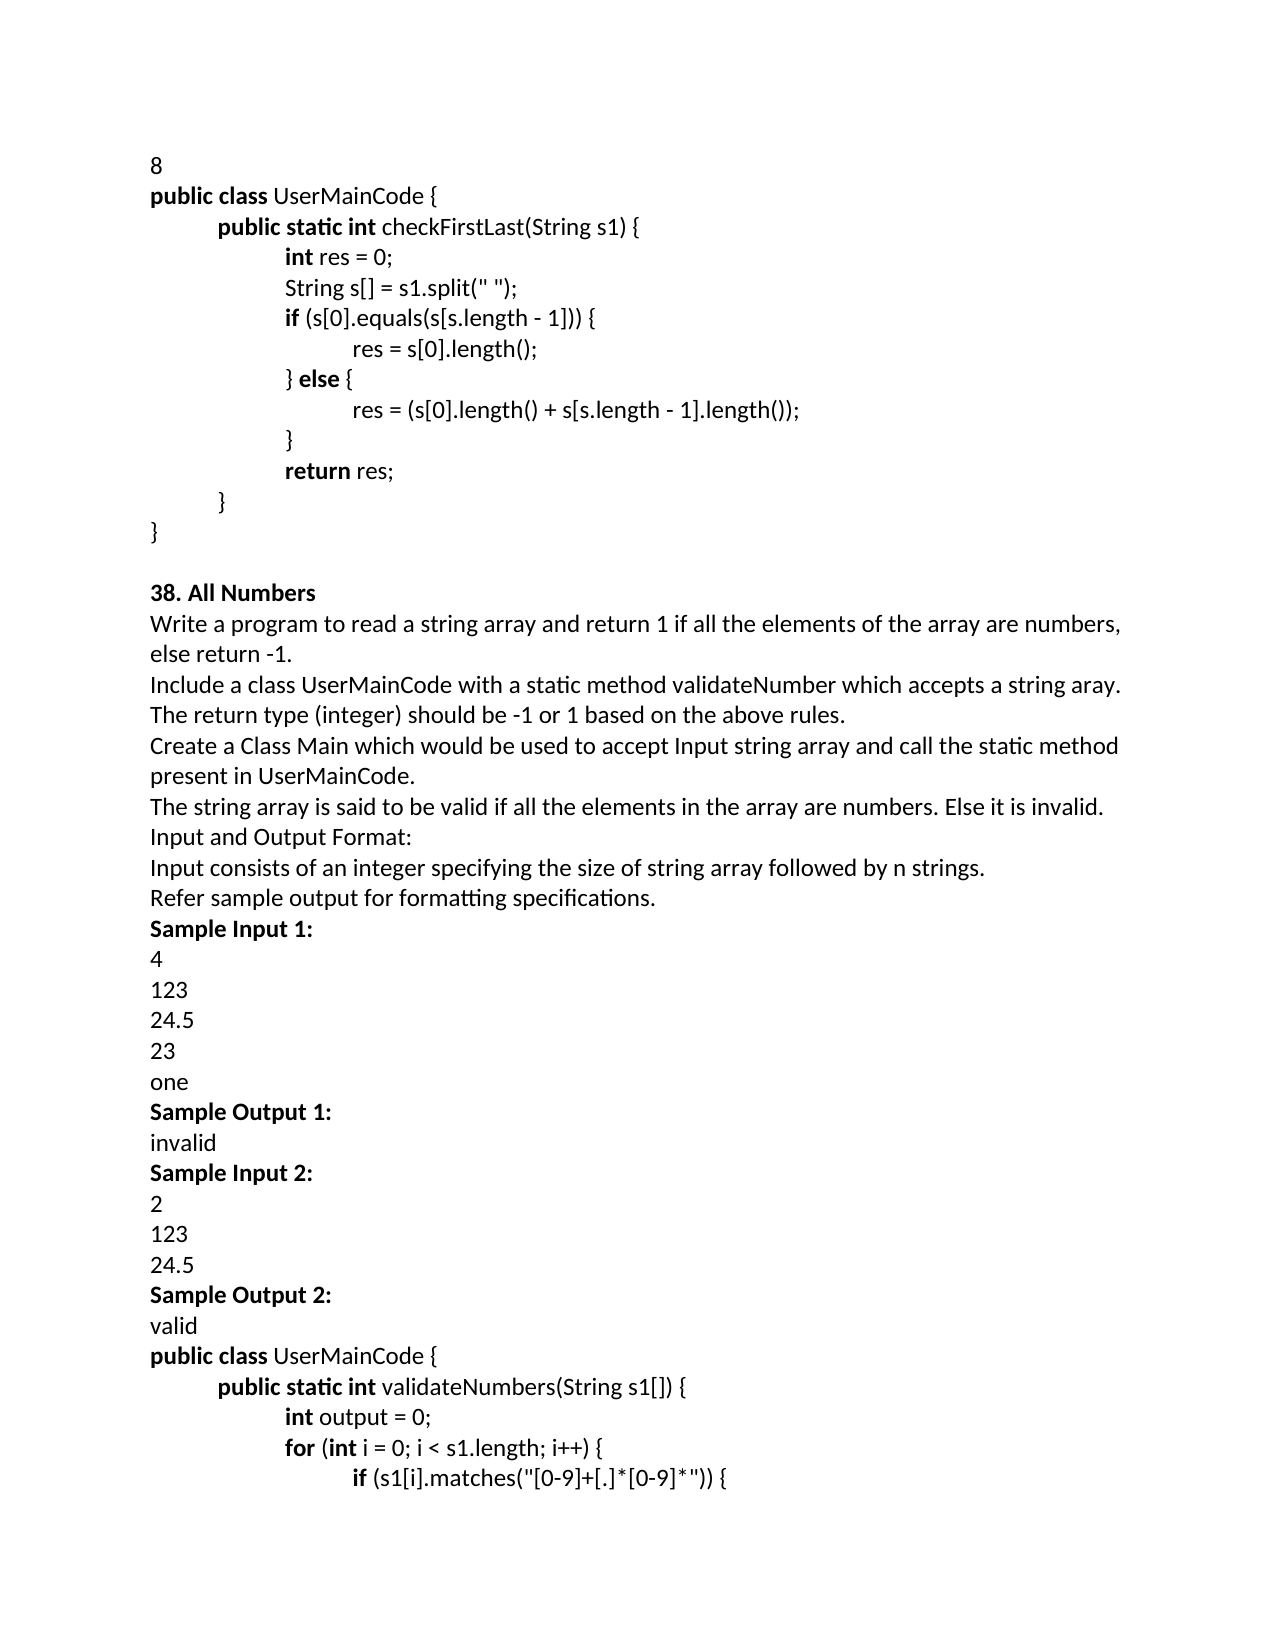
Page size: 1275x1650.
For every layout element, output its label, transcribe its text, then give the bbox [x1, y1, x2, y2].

text 2 [150, 1188, 1125, 1218]
text public static int validateNumbers(String s1[]) { [150, 1371, 1125, 1401]
text } [150, 486, 1125, 516]
text Create a Class Main which would be used to accept Input string array and call the static method present in UserMainCode. [150, 730, 1125, 791]
text return res; [150, 455, 1125, 486]
text 8 [150, 150, 1125, 181]
text } [150, 516, 1125, 547]
text Sample Input 2: [150, 1157, 1125, 1188]
text 24.5 [150, 1249, 1125, 1279]
text Input and Output Format: [150, 821, 1125, 852]
text 23 [150, 1035, 1125, 1066]
text public static int checkFirstLast(String s1) { [150, 211, 1125, 242]
text public class UserMainCode { [150, 1340, 1125, 1371]
text Input consists of an integer specifying the size of string array followed by n strings. [150, 852, 1125, 882]
text Sample Input 1: [150, 913, 1125, 943]
text valid [150, 1310, 1125, 1340]
text } else { [150, 364, 1125, 394]
text } [150, 425, 1125, 455]
text 38. All Numbers [150, 577, 1125, 608]
text Sample Output 1: [150, 1096, 1125, 1127]
text Refer sample output for formatting specifications. [150, 882, 1125, 913]
text Sample Output 2: [150, 1279, 1125, 1310]
text 123 [150, 1218, 1125, 1249]
text 123 [150, 974, 1125, 1004]
text if (s1[i].matches("[0-9]+[.]*[0-9]*")) { [150, 1462, 1125, 1493]
text Write a program to read a string array and return 1 if all the elements of the array are numbers, else return -1. [150, 608, 1125, 669]
text for (int i = 0; i < s1.length; i++) { [150, 1432, 1125, 1462]
text res = (s[0].length() + s[s.length - 1].length()); [150, 394, 1125, 425]
text invalid [150, 1127, 1125, 1157]
text Include a class UserMainCode with a static method validateNumber which accepts a string aray. The return type (integer) should be -1 or 1 based on the above rules. [150, 669, 1125, 730]
text one [150, 1066, 1125, 1096]
text int res = 0; [150, 242, 1125, 272]
text 24.5 [150, 1004, 1125, 1035]
text String s[] = s1.split(" "); [150, 272, 1125, 303]
text 4 [150, 943, 1125, 974]
text int output = 0; [150, 1401, 1125, 1432]
text public class UserMainCode { [150, 181, 1125, 211]
text The string array is said to be valid if all the elements in the array are numbers. Else it is invalid. [150, 791, 1125, 821]
text res = s[0].length(); [150, 333, 1125, 364]
text if (s[0].equals(s[s.length - 1])) { [150, 303, 1125, 333]
